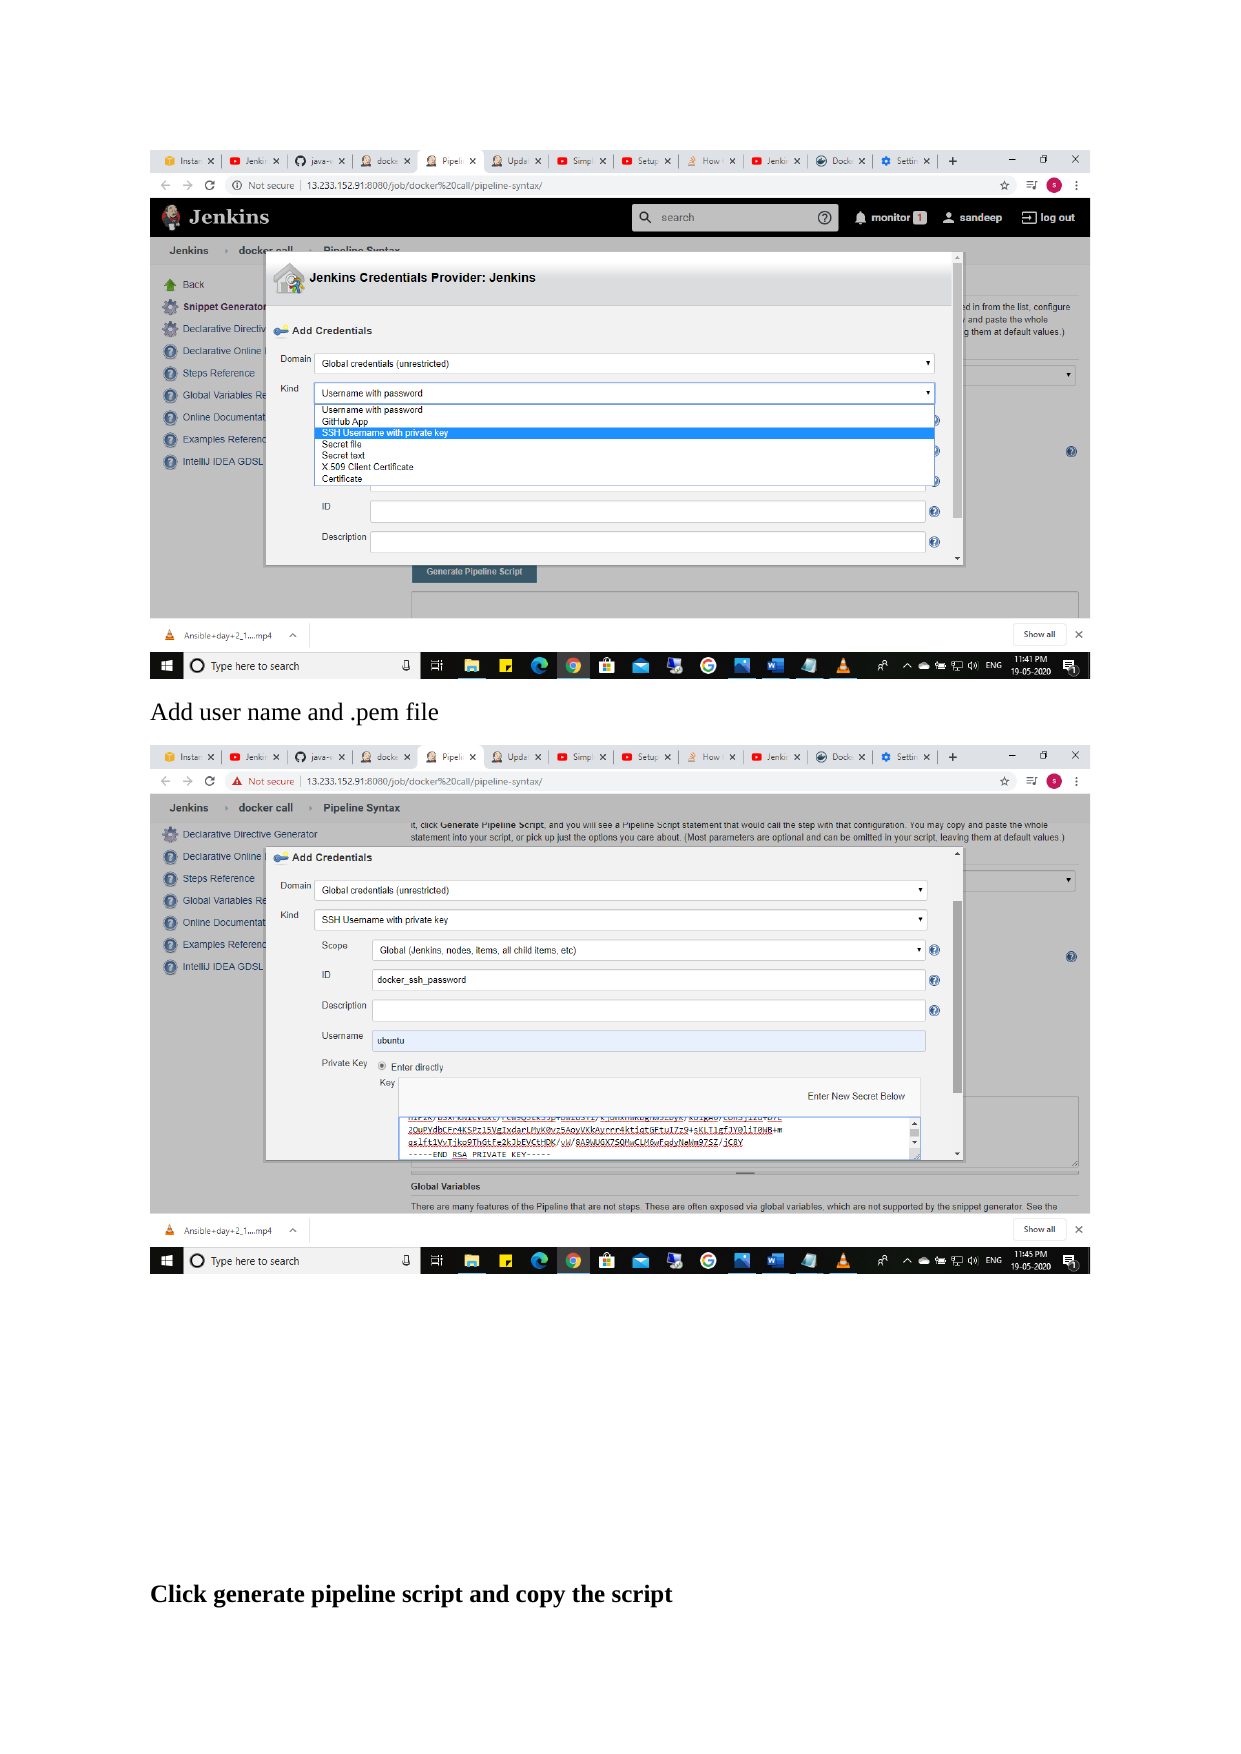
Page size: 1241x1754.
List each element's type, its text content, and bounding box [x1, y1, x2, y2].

text Add user name and .pem file [150, 697, 1090, 726]
picture [150, 745, 1091, 1274]
picture [150, 150, 1091, 679]
text Click generate pipeline script and copy the script [150, 1579, 1090, 1608]
